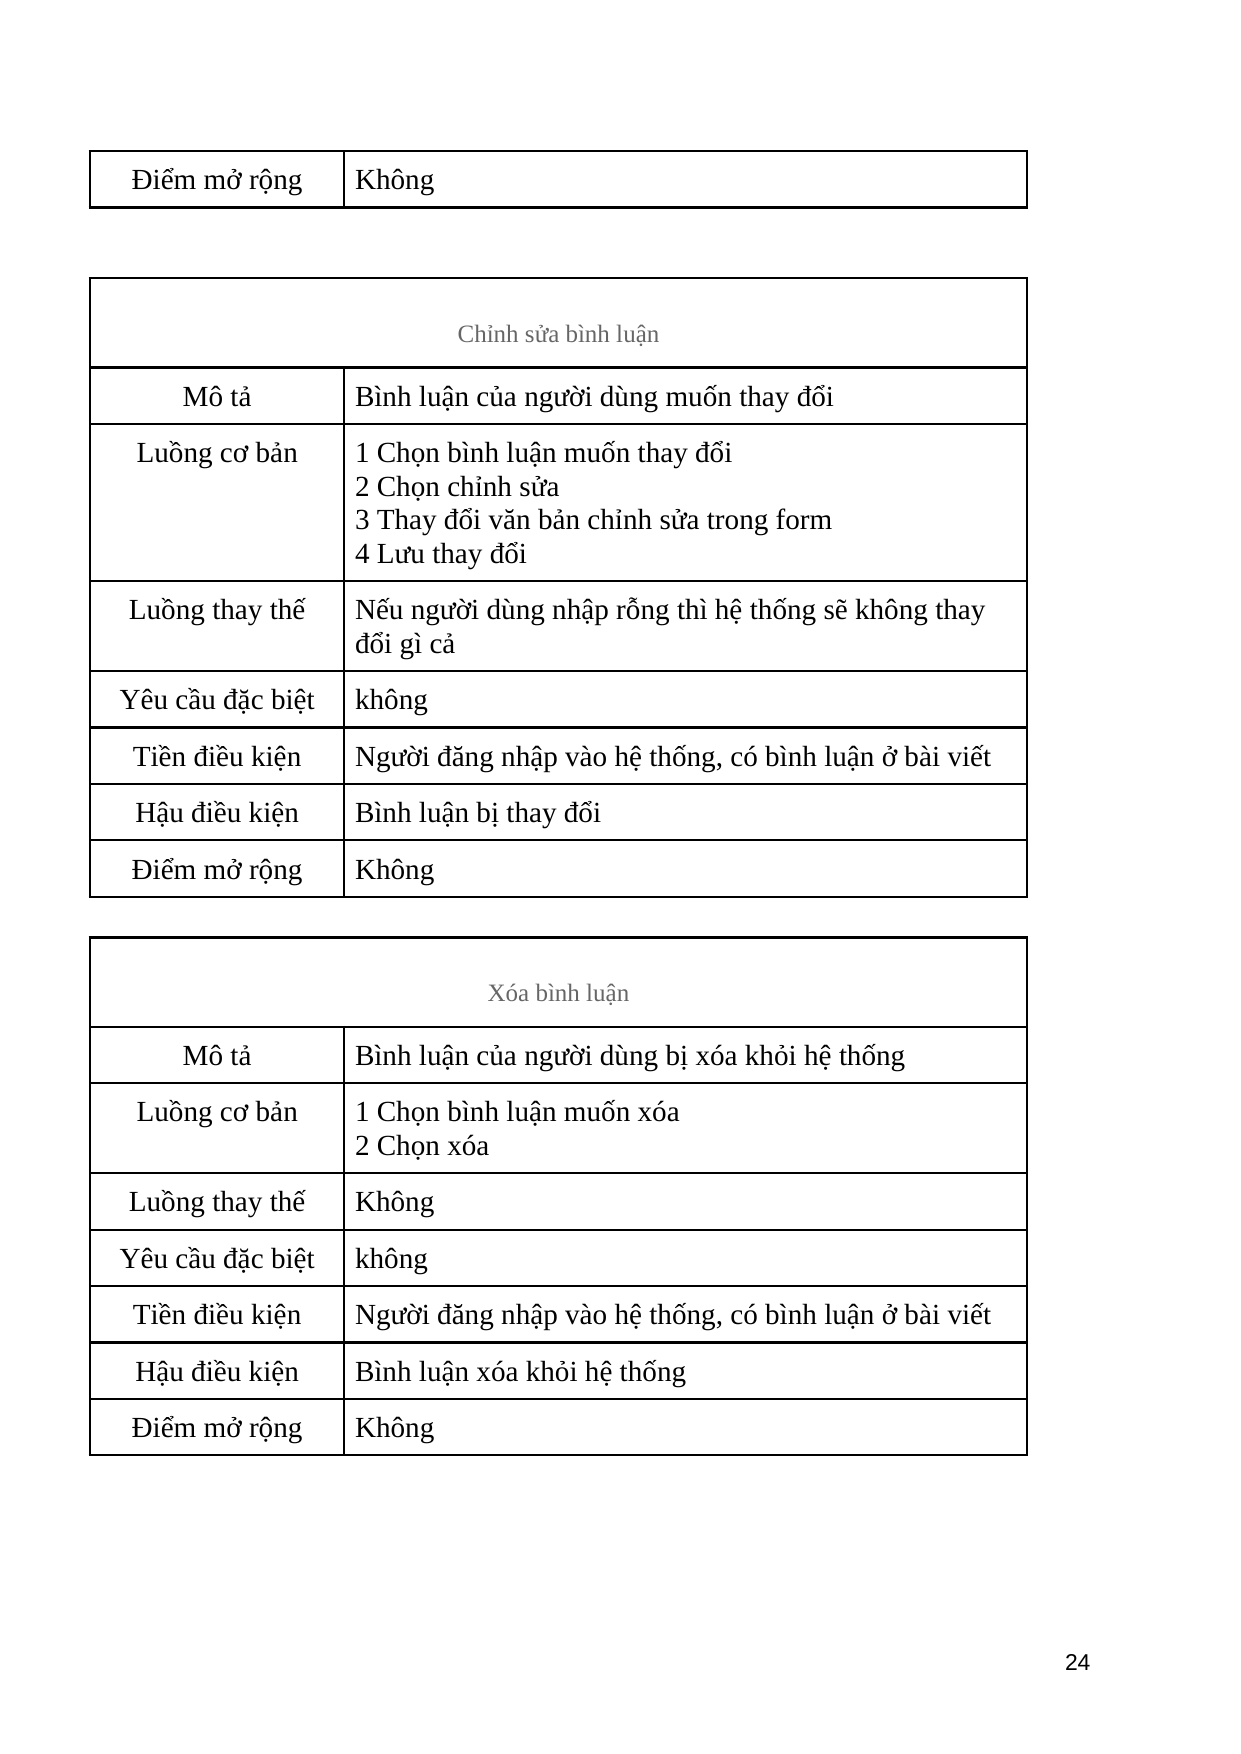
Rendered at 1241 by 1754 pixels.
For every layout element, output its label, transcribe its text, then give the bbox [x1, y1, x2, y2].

table_cell Người đăng nhập vào hệ thống, có bình luận ở bài viết [345, 1287, 1026, 1341]
table_cell Điểm mở rộng [91, 1400, 343, 1454]
table_cell Mô tả [91, 369, 343, 423]
table_cell Người đăng nhập vào hệ thống, có bình luận ở bài viết [345, 729, 1026, 783]
table_cell 1 Chọn bình luận muốn thay đổi 2 Chọn chỉnh sửa 3 Thay đổi văn bản chỉnh sửa trong form 4 Lưu thay đổi [345, 425, 1026, 580]
table_cell Luồng cơ bản [91, 425, 343, 580]
table_cell không [345, 1231, 1026, 1285]
table_cell Điểm mở rộng [91, 841, 343, 896]
table_cell Tiền điều kiện [91, 1287, 343, 1341]
table_cell Không [345, 152, 1026, 206]
table_cell Hậu điều kiện [91, 1344, 343, 1398]
table_cell Hậu điều kiện [91, 785, 343, 839]
table_cell Điểm mở rộng [91, 152, 343, 206]
table_cell Luồng thay thế [91, 1174, 343, 1228]
table_cell Yêu cầu đặc biệt [91, 672, 343, 726]
table_cell Luồng thay thế [91, 582, 343, 670]
table_header Chỉnh sửa bình luận [91, 279, 1026, 366]
table_header Xóa bình luận [91, 939, 1026, 1026]
table_cell Không [345, 841, 1026, 896]
table_cell không [345, 672, 1026, 726]
table_cell Không [345, 1400, 1026, 1454]
table_cell Yêu cầu đặc biệt [91, 1231, 343, 1285]
table_cell Không [345, 1174, 1026, 1228]
table_cell Bình luận bị thay đổi [345, 785, 1026, 839]
table_cell 1 Chọn bình luận muốn xóa 2 Chọn xóa [345, 1084, 1026, 1172]
table_cell Mô tả [91, 1028, 343, 1082]
table_cell Tiền điều kiện [91, 729, 343, 783]
table_cell Bình luận xóa khỏi hệ thống [345, 1344, 1026, 1398]
table_cell Bình luận của người dùng bị xóa khỏi hệ thống [345, 1028, 1026, 1082]
table_cell Luồng cơ bản [91, 1084, 343, 1172]
table_cell Nếu người dùng nhập rỗng thì hệ thống sẽ không thay đổi gì cả [345, 582, 1026, 670]
table_cell Bình luận của người dùng muốn thay đổi [345, 369, 1026, 423]
